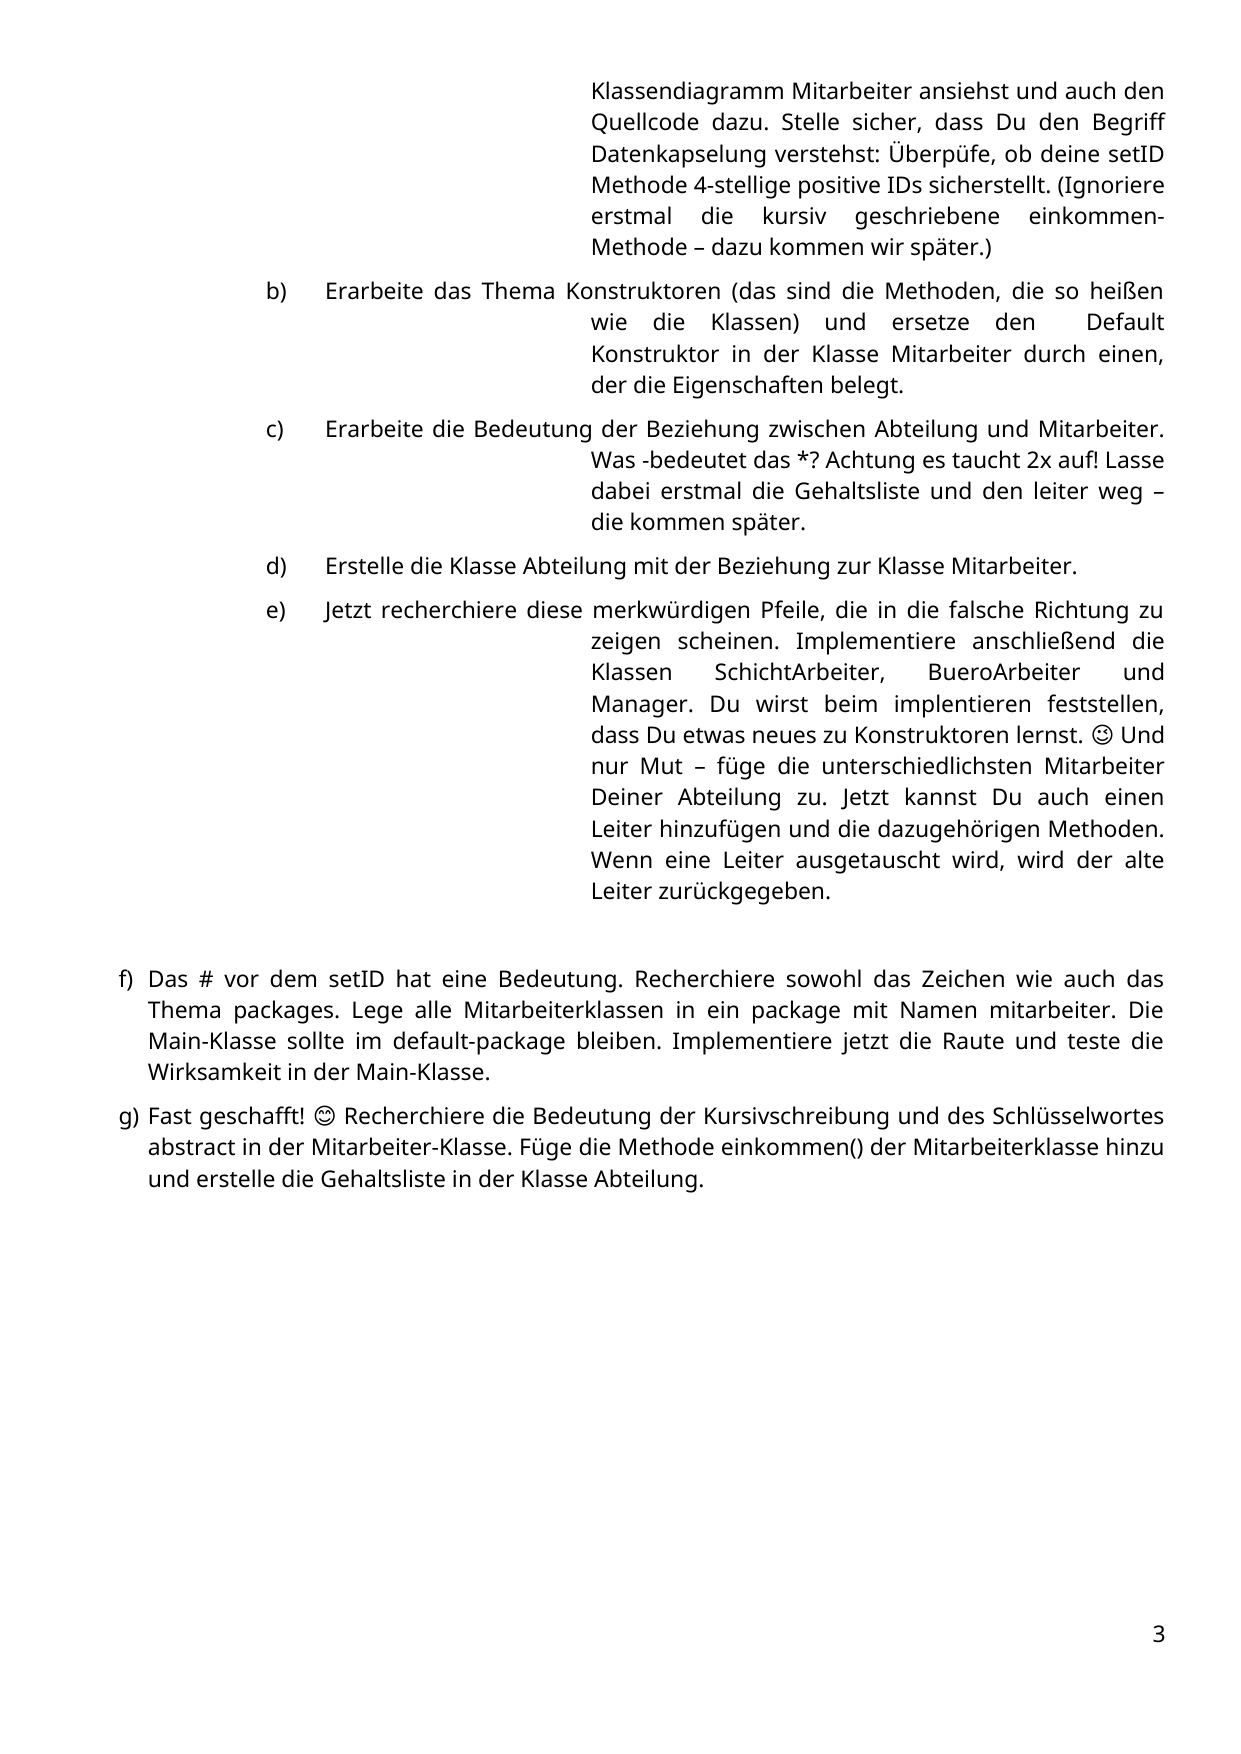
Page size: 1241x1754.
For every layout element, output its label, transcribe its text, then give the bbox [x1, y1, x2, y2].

list Jetzt recherchiere diese merkwürdigen Pfeile, die in die falsche Richtung zu zeigen scheinen. Implementiere anschließend die Klassen SchichtArbeiter, BueroArbeiter und Manager. Du wirst beim implentieren feststellen, dass Du etwas neues zu Konstruktoren lernst. Und nur Mut – füge die unterschiedlichsten Mitarbeiter Deiner Abteilung zu. Jetzt kannst Du auch einen Leiter hinzufügen und die dazugehörigen Methoden. Wenn eine Leiter ausgetauscht wird, wird der alte Leiter zurückgegeben. [266, 594, 1165, 906]
list Erstelle die Klasse Abteilung mit der Beziehung zur Klasse Mitarbeiter. [266, 550, 1165, 581]
list Das # vor dem setID hat eine Bedeutung. Recherchiere sowohl das Zeichen wie auch das Thema packages. Lege alle Mitarbeiterklassen in ein package mit Namen mitarbeiter. Die Main-Klasse sollte im default-package bleiben. Implementiere jetzt die Raute und teste die Wirksamkeit in der Main-Klasse. [118, 962, 1165, 1087]
list Erarbeite die Bedeutung der Beziehung zwischen Abteilung und Mitarbeiter. Was -bedeutet das *? Achtung es taucht 2x auf! Lasse dabei erstmal die Gehaltsliste und den leiter weg – die kommen später. [266, 412, 1165, 537]
list Fast geschafft! Recherchiere die Bedeutung der Kursivschreibung und des Schlüsselwortes abstract in der Mitarbeiter-Klasse. Füge die Methode einkommen() der Mitarbeiterklasse hinzu und erstelle die Gehaltsliste in der Klasse Abteilung. [118, 1100, 1165, 1194]
list Erarbeite das Thema Konstruktoren (das sind die Methoden, die so heißen wie die Klassen) und ersetze den Default Konstruktor in der Klasse Mitarbeiter durch einen, der die Eigenschaften belegt. [266, 275, 1165, 400]
